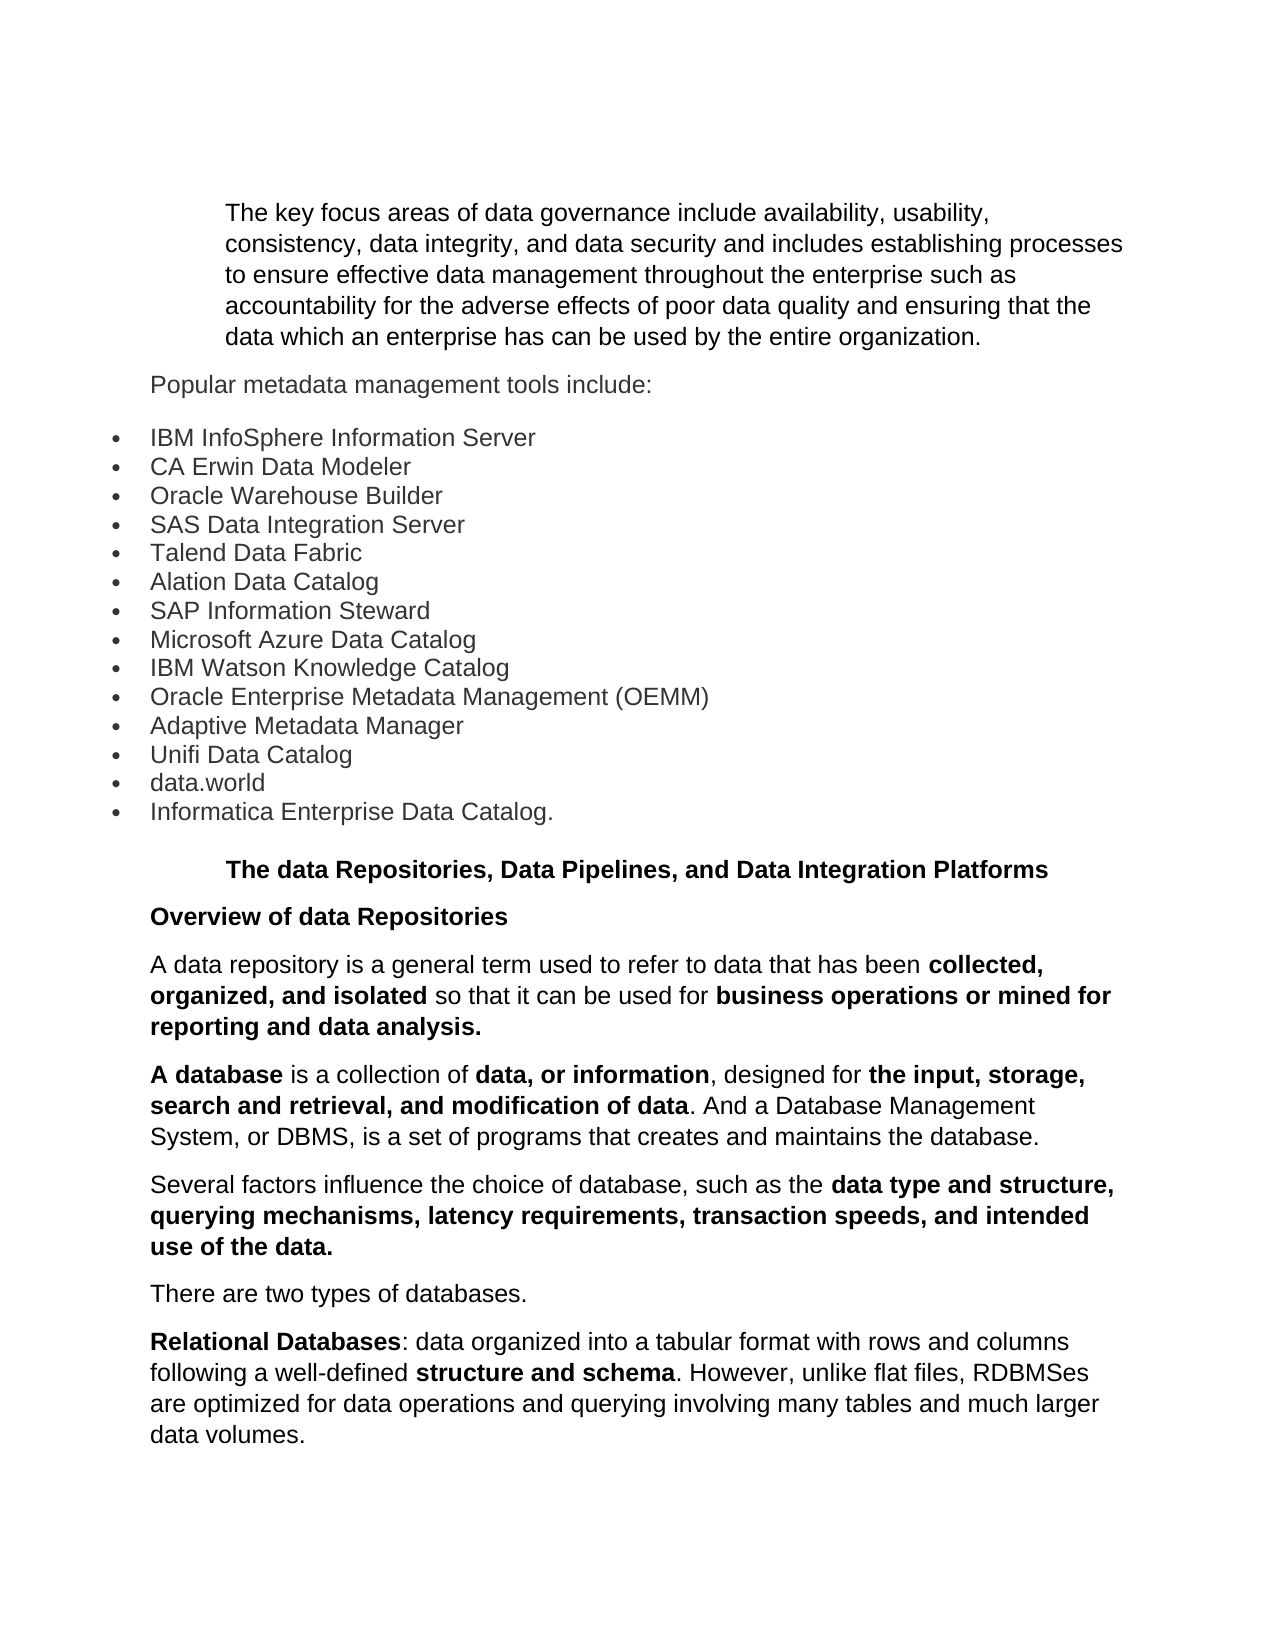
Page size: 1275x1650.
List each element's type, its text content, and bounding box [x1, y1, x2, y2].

list Adaptive Metadata Manager [112, 711, 1125, 739]
list data.world [112, 768, 1125, 797]
list Oracle Enterprise Metadata Management (OEMM) [112, 682, 1125, 711]
text Relational Databases: data organized into a tabular format with rows and columns following a well-defined structure and schema. However, unlike flat files, RDBMSes are optimized for data operations and querying involving many tables and much larger data volumes. [150, 1327, 1125, 1449]
list IBM Watson Knowledge Catalog [112, 653, 1125, 682]
list CA Erwin Data Modeler [112, 452, 1125, 481]
list SAP Information Steward [112, 596, 1125, 624]
text The key focus areas of data governance include availability, usability, consistency, data integrity, and data security and includes establishing processes to ensure effective data management throughout the enterprise such as accountability for the adverse effects of poor data quality and ensuring that the data which an enterprise has can be used by the entire organization. [225, 198, 1125, 351]
list Microsoft Azure Data Catalog [112, 624, 1125, 653]
list Unifi Data Catalog [112, 739, 1125, 768]
text The data Repositories, Data Pipelines, and Data Integration Platforms [150, 854, 1125, 883]
text A database is a collection of data, or information, designed for the input, storage, search and retrieval, and modification of data. And a Database Management System, or DBMS, is a set of programs that creates and maintains the database. [150, 1060, 1125, 1151]
list IBM InfoSphere Information Server [112, 423, 1125, 452]
text A data repository is a general term used to refer to data that has been collected, organized, and isolated so that it can be used for business operations or mined for reporting and data analysis. [150, 950, 1125, 1041]
text There are two types of databases. [150, 1279, 1125, 1308]
list Informatica Enterprise Data Catalog. [112, 797, 1125, 826]
text Overview of data Repositories [150, 902, 1125, 931]
list Alation Data Catalog [112, 567, 1125, 596]
list SAS Data Integration Server [112, 509, 1125, 538]
list Oracle Warehouse Builder [112, 481, 1125, 509]
text Several factors influence the choice of database, such as the data type and structure, querying mechanisms, latency requirements, transaction speeds, and intended use of the data. [150, 1169, 1125, 1260]
list Talend Data Fabric [112, 538, 1125, 567]
text Popular metadata management tools include: [150, 369, 1125, 398]
